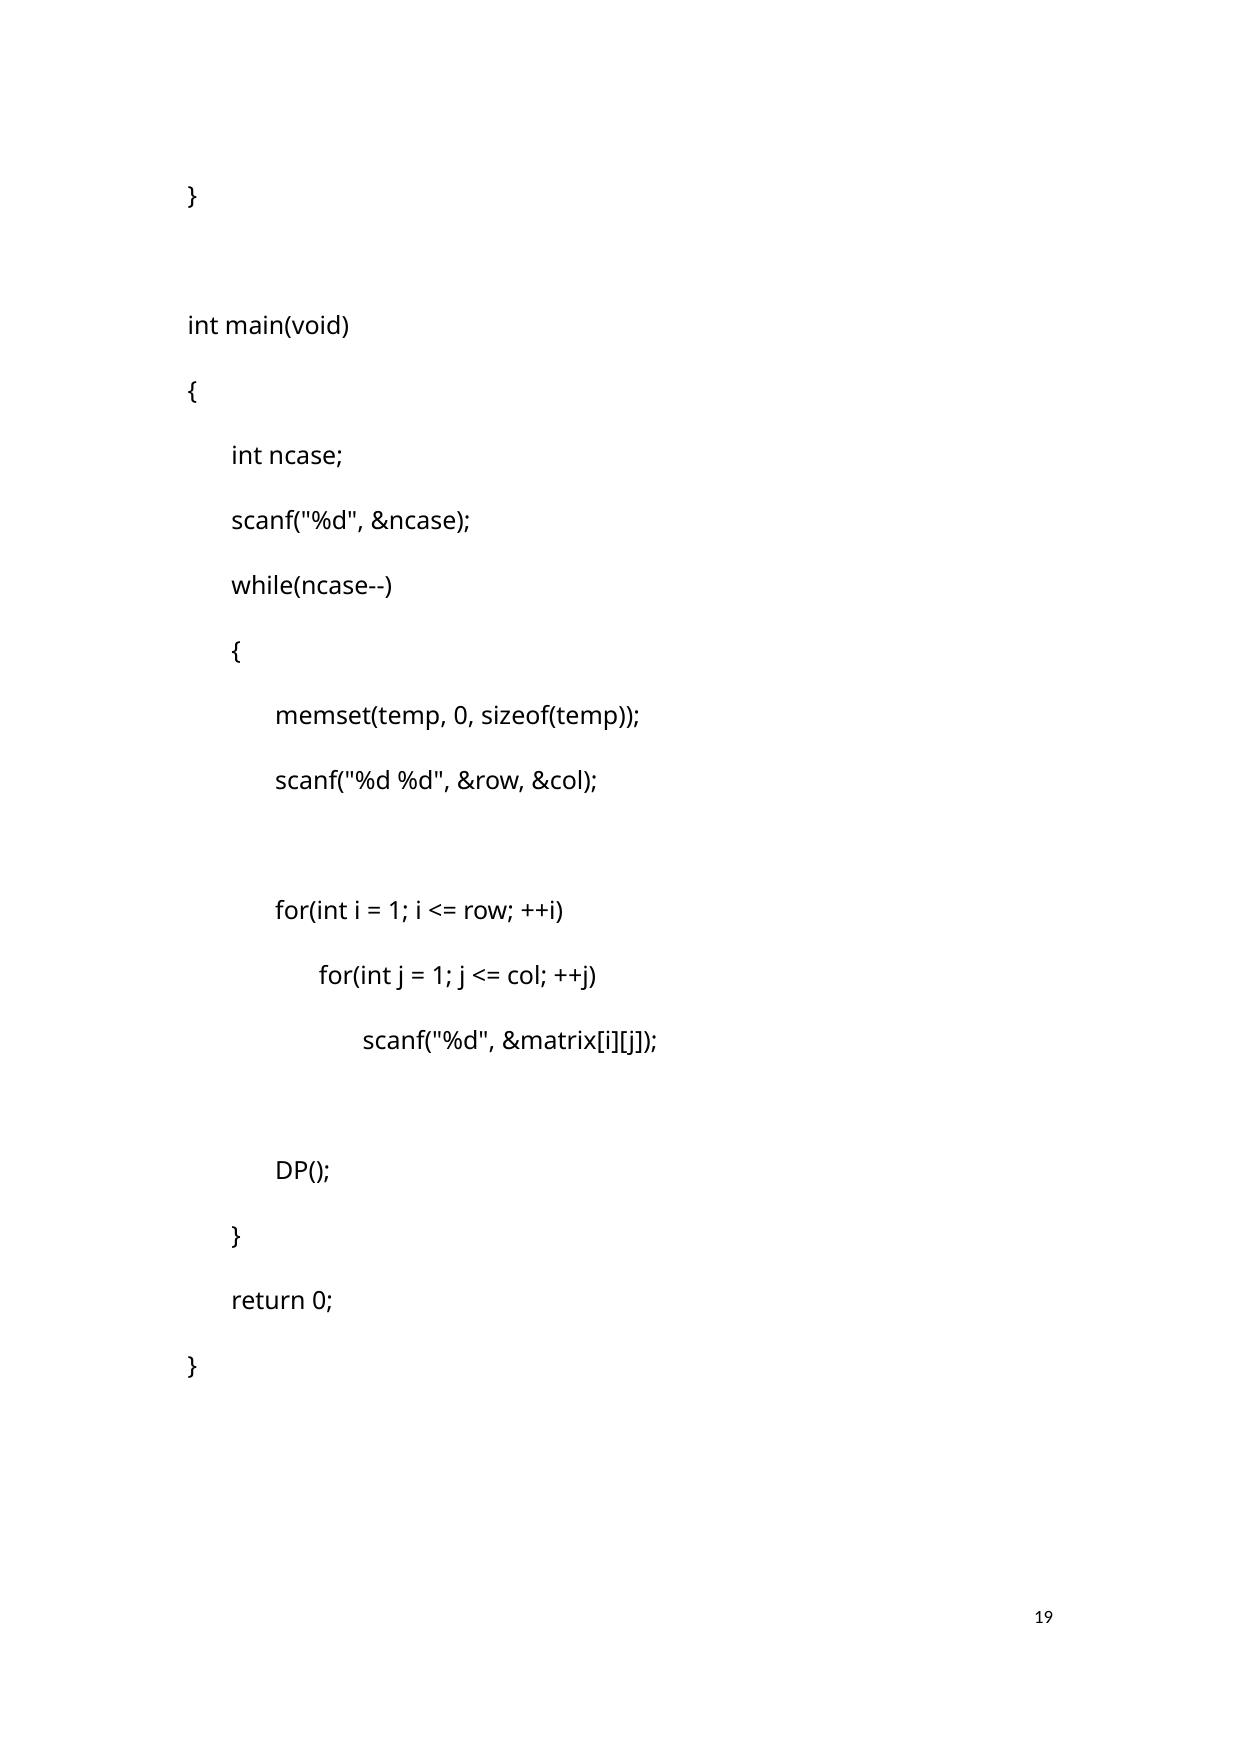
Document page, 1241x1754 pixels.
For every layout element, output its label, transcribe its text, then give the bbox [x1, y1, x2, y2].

text } [187, 1332, 1053, 1397]
text memset(temp, 0, sizeof(temp)); [187, 682, 1053, 747]
text return 0; [187, 1267, 1053, 1332]
text int ncase; [187, 422, 1053, 487]
text scanf("%d", &matrix[i][j]); [187, 1007, 1053, 1072]
text { [187, 357, 1053, 422]
text } [187, 162, 1053, 227]
text int main(void) [187, 292, 1053, 357]
text DP(); [187, 1137, 1053, 1202]
text scanf("%d %d", &row, &col); [187, 747, 1053, 812]
text { [187, 617, 1053, 682]
text } [187, 1202, 1053, 1267]
text for(int j = 1; j <= col; ++j) [187, 942, 1053, 1007]
text while(ncase--) [187, 552, 1053, 617]
text scanf("%d", &ncase); [187, 487, 1053, 552]
text for(int i = 1; i <= row; ++i) [187, 877, 1053, 942]
